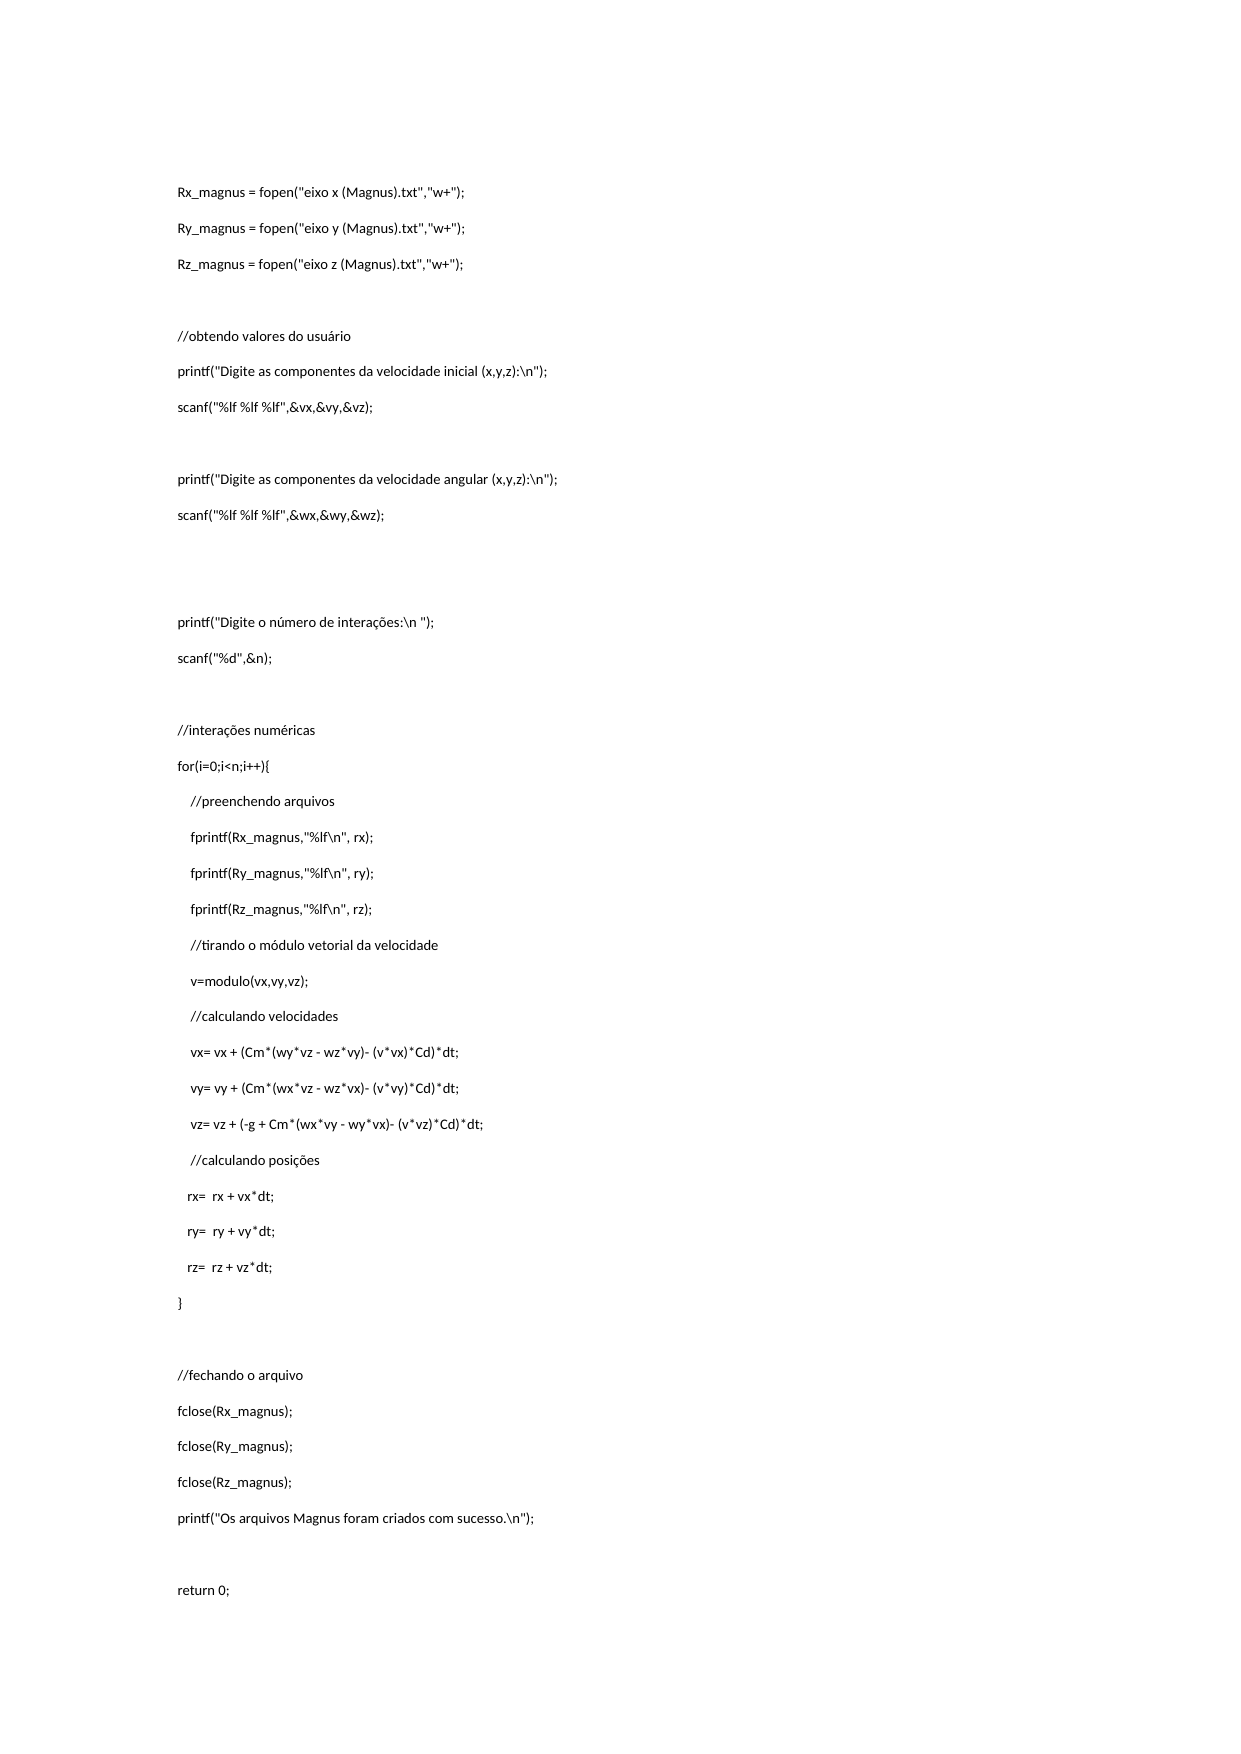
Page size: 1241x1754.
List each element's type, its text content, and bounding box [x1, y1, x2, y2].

text } [177, 1294, 1063, 1312]
text Rz_magnus = fopen("eixo z (Magnus).txt","w+"); [177, 255, 1063, 273]
text vy= vy + (Cm*(wx*vz - wz*vx)- (v*vy)*Cd)*dt; [177, 1079, 1063, 1097]
text fprintf(Ry_magnus,"%lf\n", ry); [177, 864, 1063, 882]
text ry= ry + vy*dt; [177, 1223, 1063, 1240]
text printf("Os arquivos Magnus foram criados com sucesso.\n"); [177, 1509, 1063, 1527]
text rx= rx + vx*dt; [177, 1187, 1063, 1204]
text scanf("%d",&n); [177, 649, 1063, 667]
text vx= vx + (Cm*(wy*vz - wz*vy)- (v*vx)*Cd)*dt; [177, 1043, 1063, 1061]
text fprintf(Rx_magnus,"%lf\n", rx); [177, 828, 1063, 846]
text fclose(Rx_magnus); [177, 1402, 1063, 1419]
text v=modulo(vx,vy,vz); [177, 972, 1063, 989]
text //obtendo valores do usuário [177, 327, 1063, 344]
text vz= vz + (-g + Cm*(wx*vy - wy*vx)- (v*vz)*Cd)*dt; [177, 1115, 1063, 1133]
text fclose(Ry_magnus); [177, 1438, 1063, 1455]
text //calculando posições [177, 1151, 1063, 1169]
text printf("Digite as componentes da velocidade angular (x,y,z):\n"); [177, 470, 1063, 488]
text Rx_magnus = fopen("eixo x (Magnus).txt","w+"); [177, 183, 1063, 201]
text //tirando o módulo vetorial da velocidade [177, 936, 1063, 954]
text scanf("%lf %lf %lf",&wx,&wy,&wz); [177, 506, 1063, 524]
text //calculando velocidades [177, 1008, 1063, 1025]
text for(i=0;i<n;i++){ [177, 757, 1063, 774]
text printf("Digite as componentes da velocidade inicial (x,y,z):\n"); [177, 363, 1063, 380]
text fprintf(Rz_magnus,"%lf\n", rz); [177, 900, 1063, 918]
text fclose(Rz_magnus); [177, 1473, 1063, 1491]
text Ry_magnus = fopen("eixo y (Magnus).txt","w+"); [177, 219, 1063, 237]
text //fechando o arquivo [177, 1366, 1063, 1384]
text scanf("%lf %lf %lf",&vx,&vy,&vz); [177, 398, 1063, 416]
text rz= rz + vz*dt; [177, 1258, 1063, 1276]
text printf("Digite o número de interações:\n "); [177, 613, 1063, 631]
text //preenchendo arquivos [177, 793, 1063, 810]
text //interações numéricas [177, 721, 1063, 739]
text return 0; [177, 1581, 1063, 1599]
